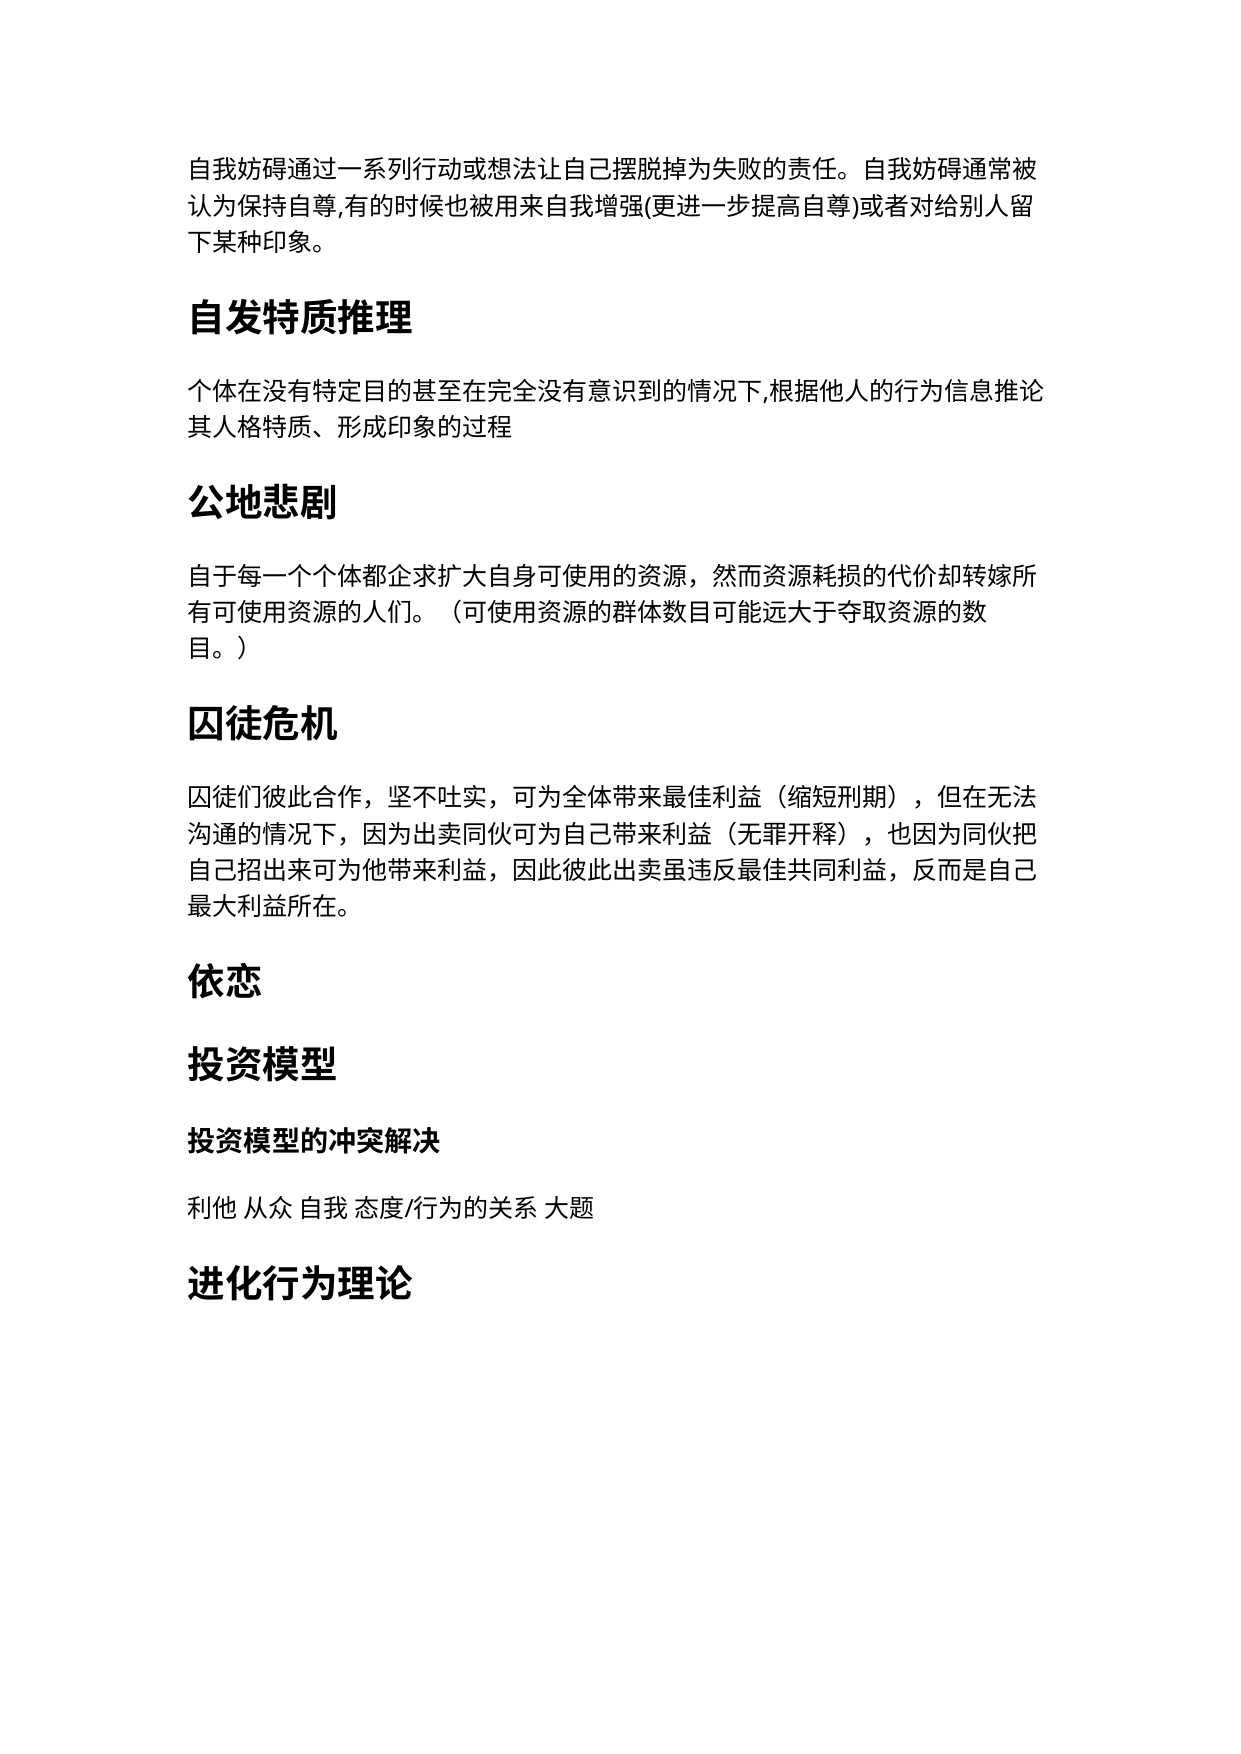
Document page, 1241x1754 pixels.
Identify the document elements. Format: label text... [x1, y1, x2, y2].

subtitle 进化行为理论 [187, 1254, 1053, 1308]
text 囚徒们彼此合作，坚不吐实，可为全体带来最佳利益（缩短刑期），但在无法沟通的情况下，因为出卖同伙可为自己带来利益（无罪开释），也因为同伙把自己招出来可为他带来利益，因此彼此出卖虽违反最佳共同利益，反而是自己最大利益所在。 [187, 778, 1053, 923]
subtitle 投资模型的冲突解决 [187, 1119, 1053, 1159]
subtitle 依恋 [187, 952, 1053, 1006]
subtitle 自发特质推理 [187, 288, 1053, 342]
text 自我妨碍通过一系列行动或想法让自己摆脱掉为失败的责任。自我妨碍通常被认为保持自尊,有的时候也被用来自我增强(更进一步提高自尊)或者对给别人留下某种印象。 [187, 150, 1053, 259]
text 个体在没有特定目的甚至在完全没有意识到的情况下,根据他人的行为信息推论其人格特质、形成印象的过程 [187, 371, 1053, 444]
text 自于每一个个体都企求扩大自身可使用的资源，然而资源耗损的代价却转嫁所有可使用资源的人们。（可使用资源的群体数目可能远大于夺取资源的数目。） [187, 556, 1053, 665]
subtitle 公地悲剧 [187, 473, 1053, 527]
subtitle 囚徒危机 [187, 694, 1053, 749]
text 利他 从众 自我 态度/行为的关系 大题 [187, 1189, 1053, 1225]
subtitle 投资模型 [187, 1035, 1053, 1090]
